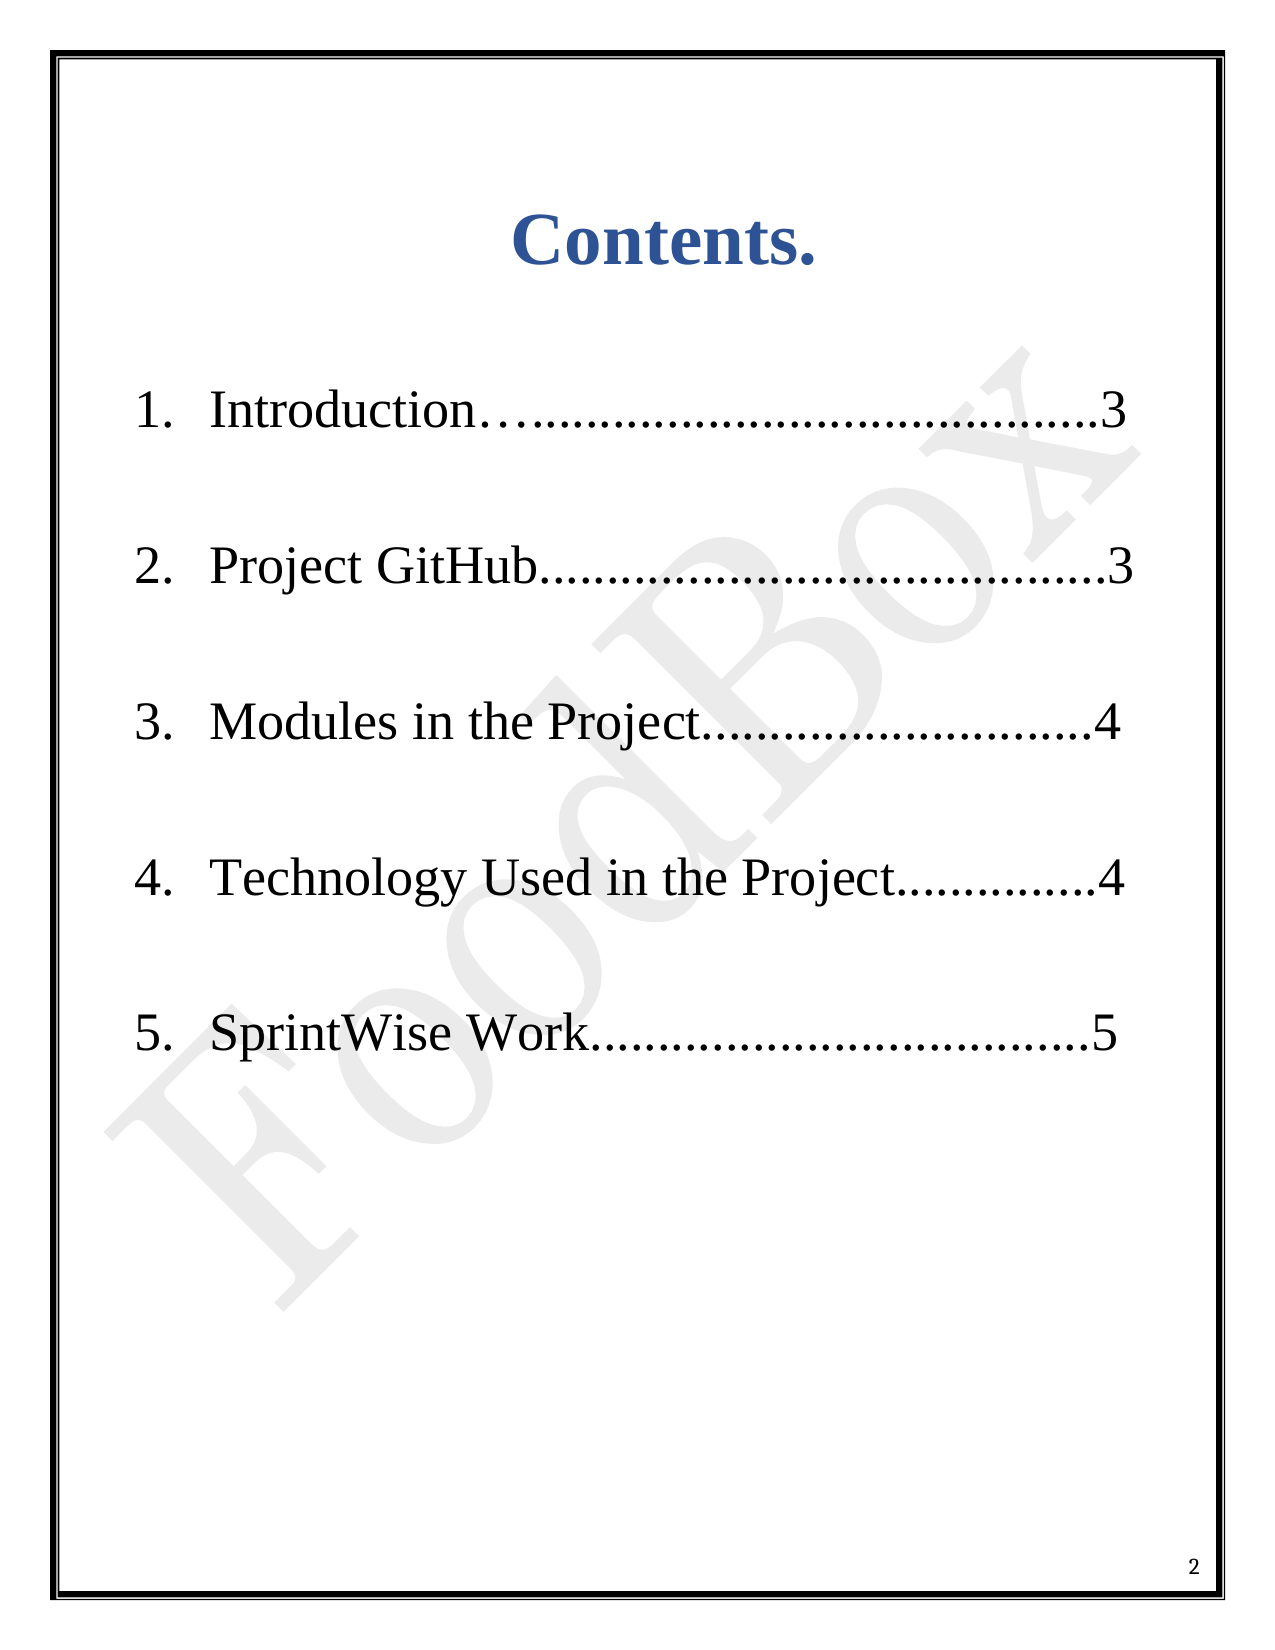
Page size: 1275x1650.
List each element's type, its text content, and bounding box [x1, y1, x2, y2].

text Contents. [254, 194, 1073, 280]
